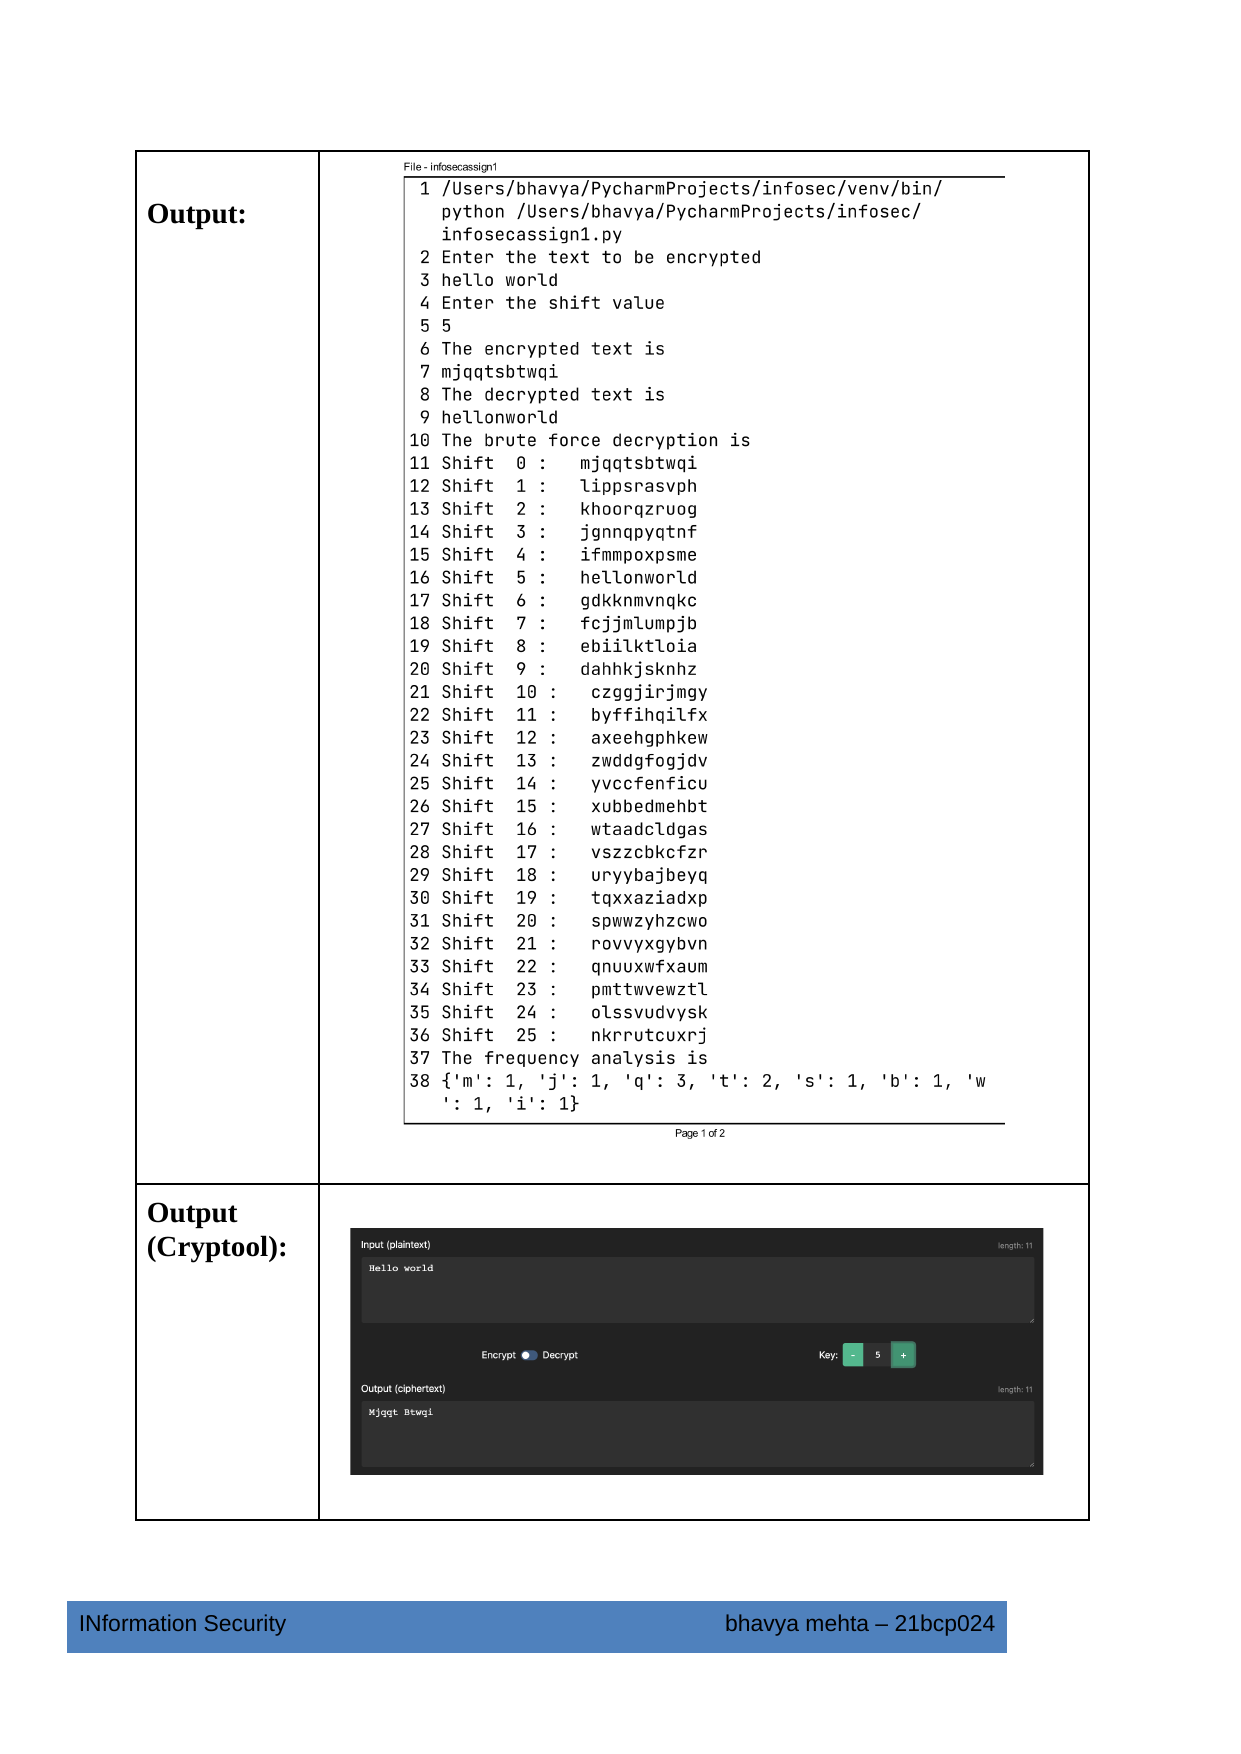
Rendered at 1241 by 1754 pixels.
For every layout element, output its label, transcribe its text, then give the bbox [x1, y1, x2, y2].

picture [403, 162, 1005, 1139]
table_cell Output (Cryptool): [137, 1185, 318, 1519]
picture [350, 1228, 1044, 1475]
table_cell Output: [137, 152, 318, 1183]
table_cell [320, 1185, 1088, 1519]
table_cell [320, 152, 1088, 1183]
